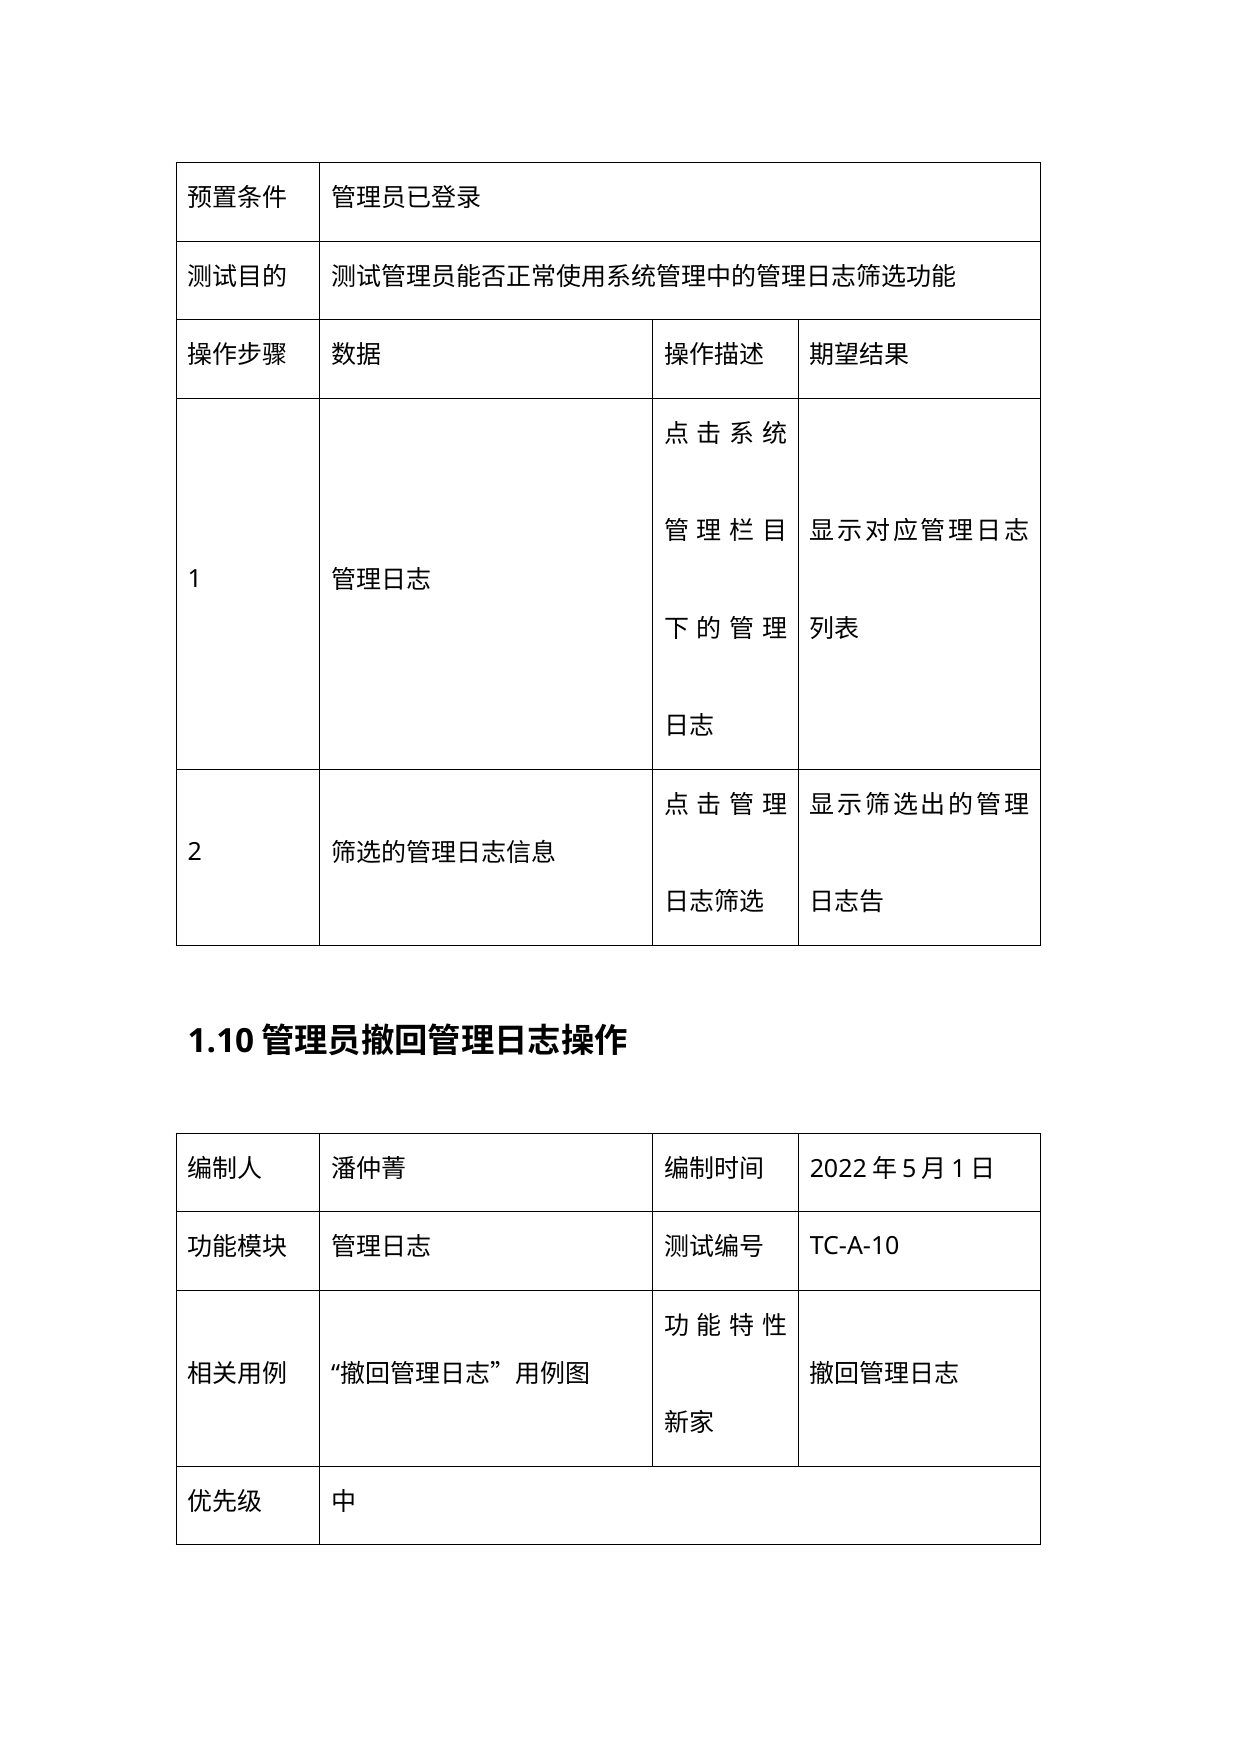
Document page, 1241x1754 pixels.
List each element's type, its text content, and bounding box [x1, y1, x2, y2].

table_cell 数据 [320, 320, 652, 398]
table_cell 中 [320, 1467, 1040, 1544]
table_cell 操作步骤 [177, 320, 319, 398]
table_cell 测试目的 [177, 242, 319, 319]
subtitle 1.10管理员撤回管理日志操作 [187, 1005, 1053, 1070]
table_cell 显示筛选出的管理日志告 [799, 770, 1040, 945]
table_cell “撤回管理日志”用例图 [320, 1291, 652, 1466]
table_cell 测试管理员能否正常使用系统管理中的管理日志筛选功能 [320, 242, 1040, 319]
table_cell 1 [177, 399, 319, 769]
table_cell 管理员已登录 [320, 163, 1040, 241]
table_cell 测试编号 [653, 1212, 798, 1290]
table_cell 预置条件 [177, 163, 319, 241]
table_header 2022年5月1日 [799, 1134, 1040, 1211]
table_cell 优先级 [177, 1467, 319, 1544]
table_header 潘仲菁 [320, 1134, 652, 1211]
table_cell 功能特性新家 [653, 1291, 798, 1466]
table_header 编制时间 [653, 1134, 798, 1211]
table_cell 相关用例 [177, 1291, 319, 1466]
table_cell 功能模块 [177, 1212, 319, 1290]
table_cell 2 [177, 770, 319, 945]
table_cell 操作描述 [653, 320, 798, 398]
table_cell 管理日志 [320, 399, 652, 769]
table_cell 点击管理日志筛选 [653, 770, 798, 945]
table_cell 显示对应管理日志列表 [799, 399, 1040, 769]
table_cell 管理日志 [320, 1212, 652, 1290]
table_cell 点击系统管理栏目下的管理日志 [653, 399, 798, 769]
table_header 编制人 [177, 1134, 319, 1211]
table_cell 期望结果 [799, 320, 1040, 398]
table_cell TC-A-10 [799, 1212, 1040, 1290]
table_cell 撤回管理日志 [799, 1291, 1040, 1466]
table_cell 筛选的管理日志信息 [320, 770, 652, 945]
